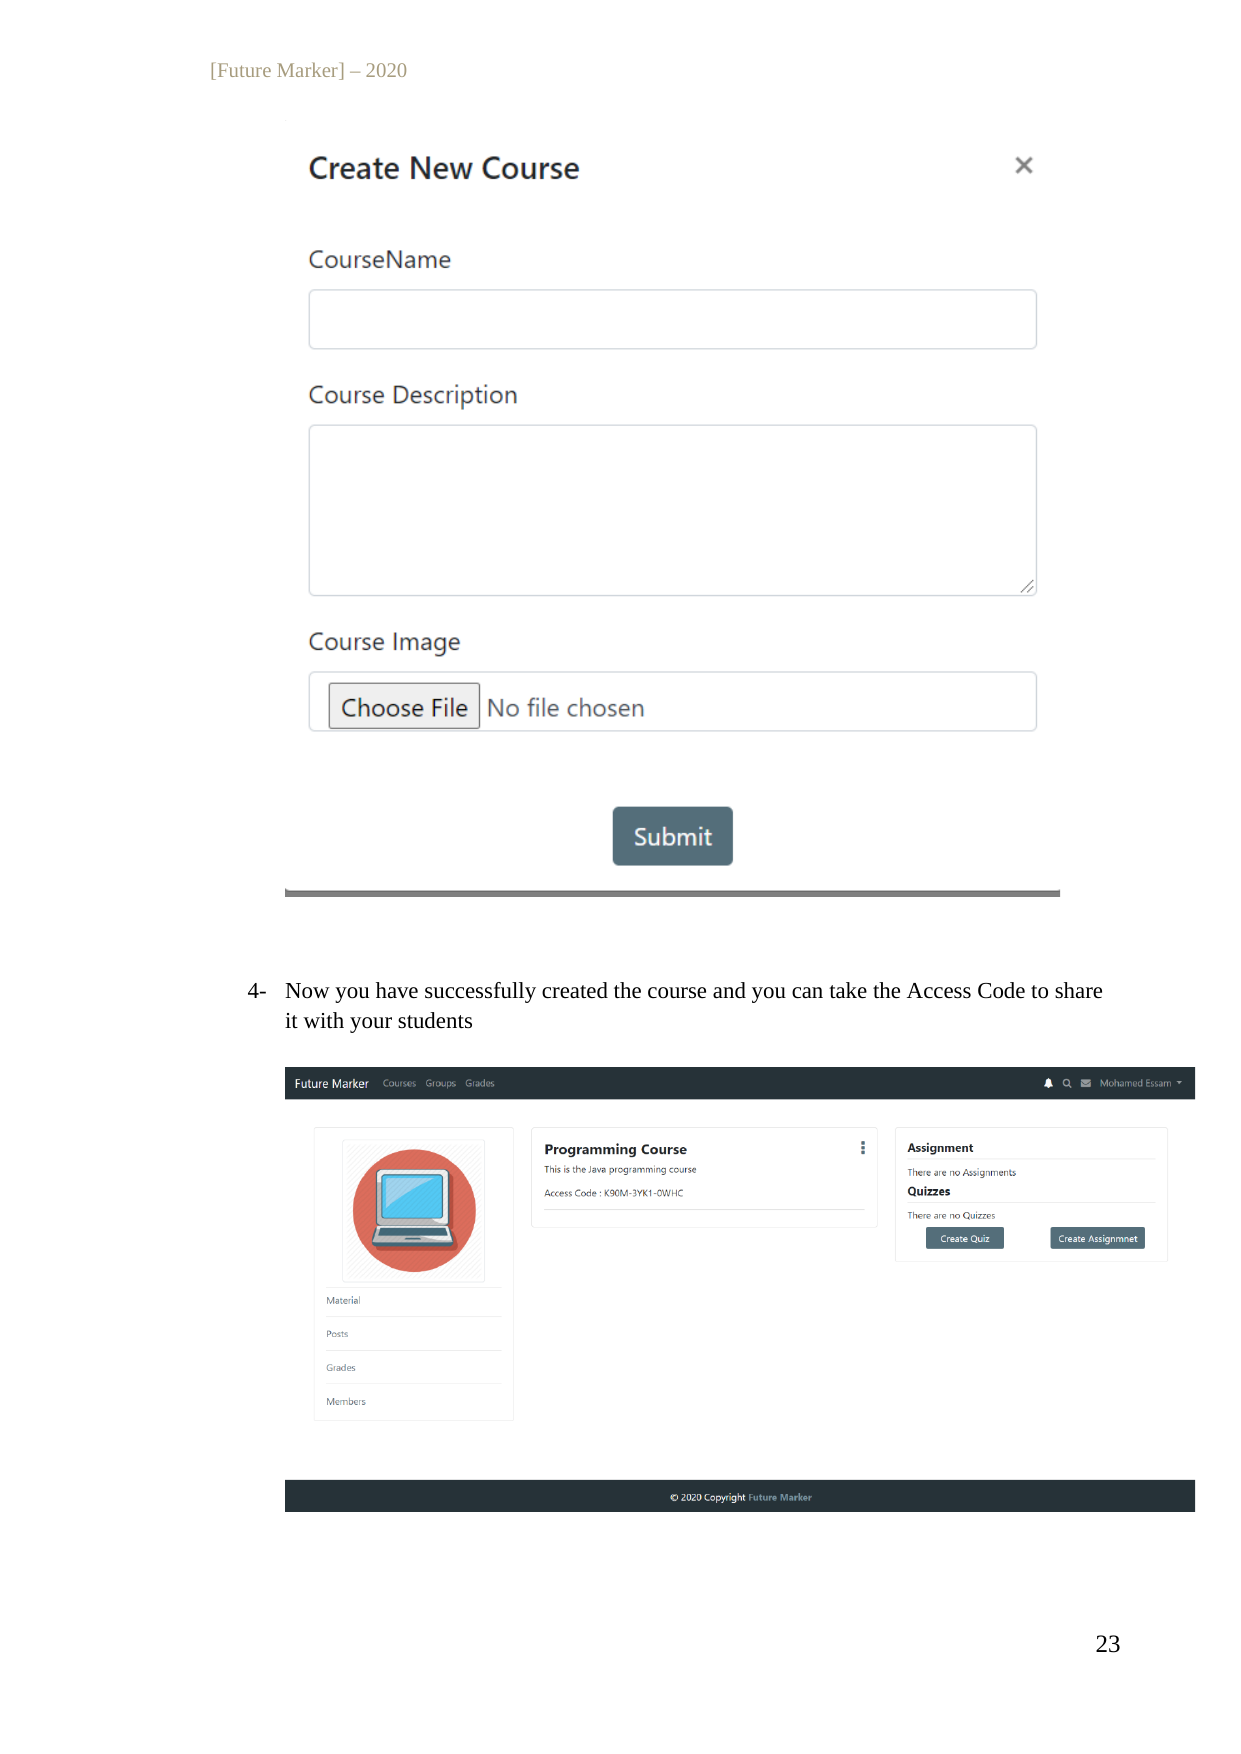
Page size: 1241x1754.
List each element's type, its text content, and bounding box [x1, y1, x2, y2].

list Now you have successfully created the course and you can take the Access Code to share it with your students [247, 977, 1120, 1033]
picture [285, 120, 1060, 897]
picture [285, 1067, 1196, 1512]
